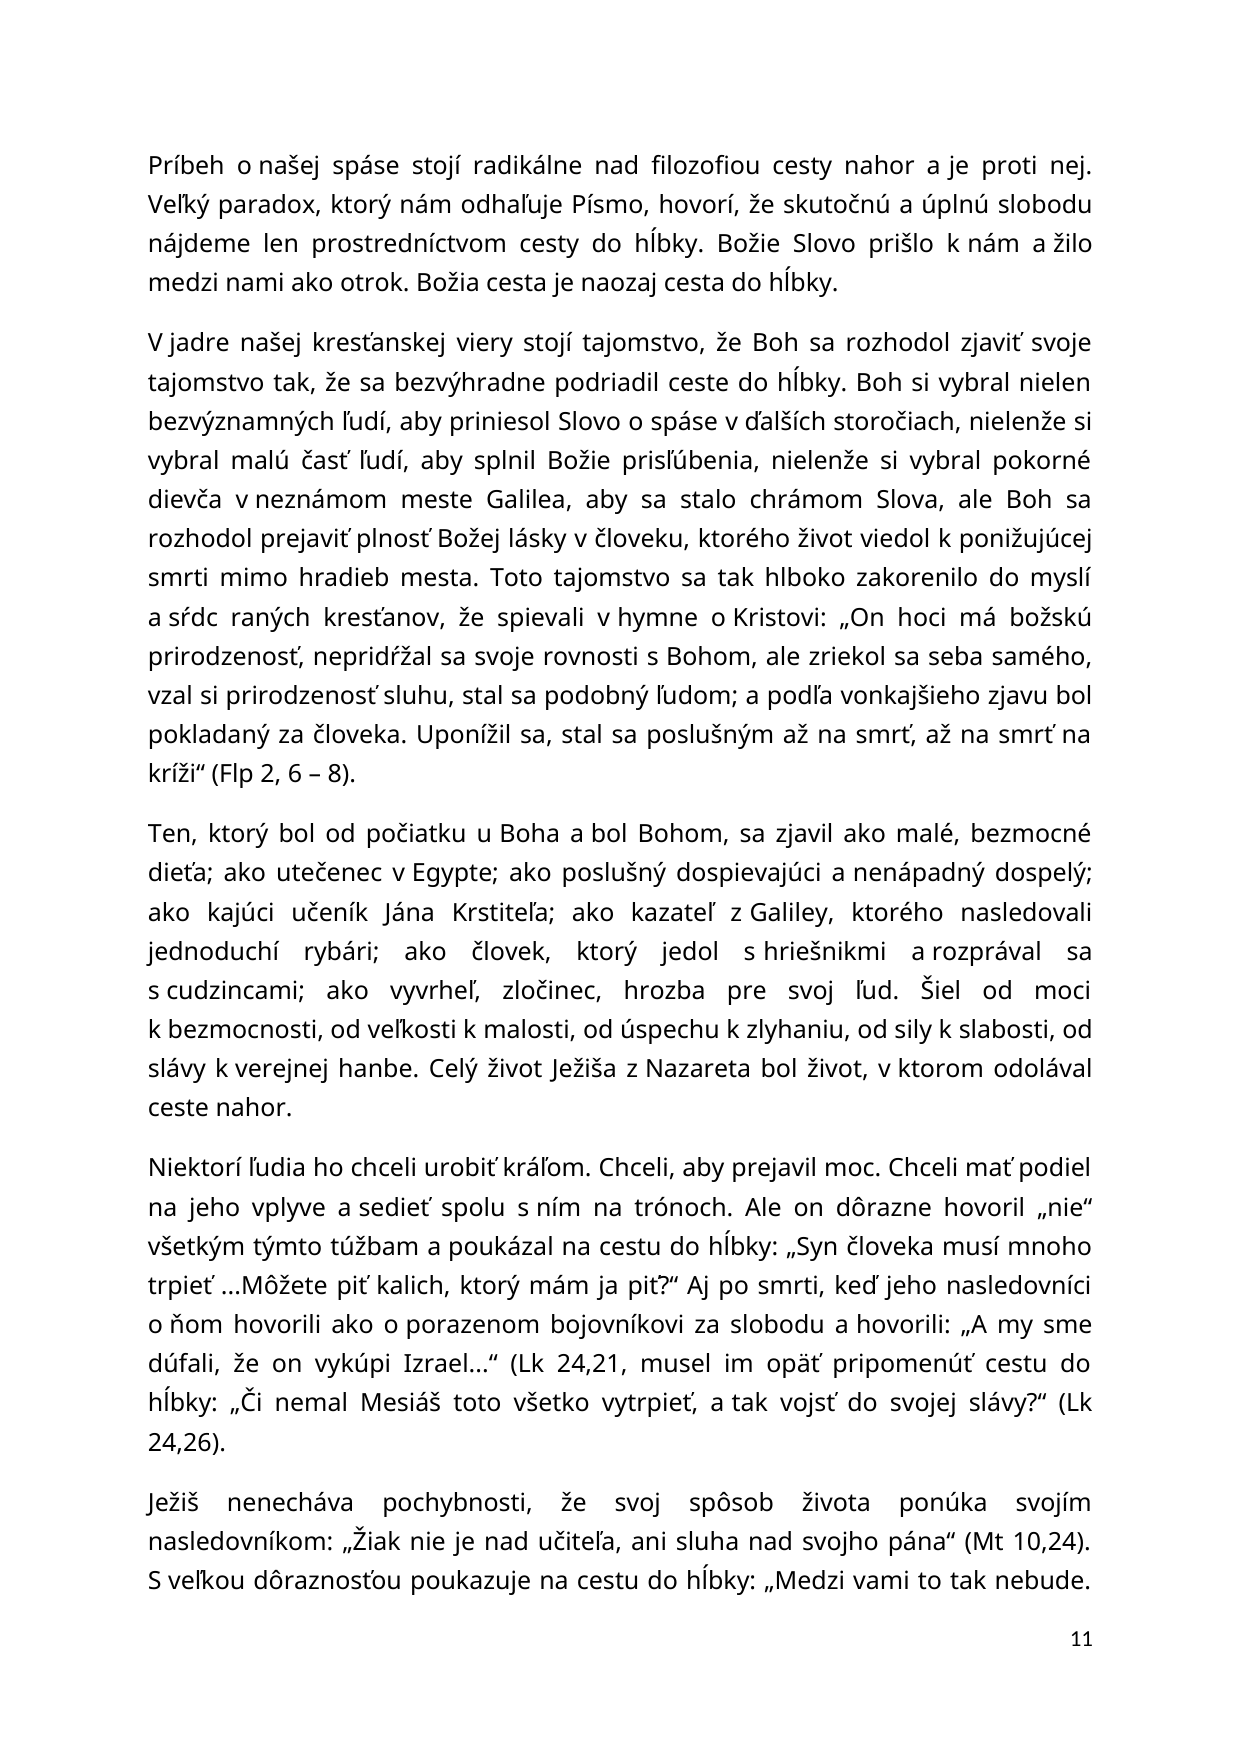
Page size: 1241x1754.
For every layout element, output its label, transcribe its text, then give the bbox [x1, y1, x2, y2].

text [148, 1484, 1093, 1597]
text Niektorí ľudia ho chceli urobiť kráľom. Chceli, aby prejavil moc. Chceli mať podiel na jeho vplyve a sedieť spolu s ním na trónoch. Ale on dôrazne hovoril „nie“ všetkým týmto túžbam a poukázal na cestu do hĺbky: „Syn človeka musí mnoho trpieť ...Môžete piť kalich, ktorý mám ja piť?“ Aj po smrti, keď jeho nasledovníci o ňom hovorili ako o porazenom bojovníkovi za slobodu a hovorili: „A my sme dúfali, že on vykúpi Izrael...“ (Lk 24,21, musel im opäť pripomenúť cestu do hĺbky: „Či nemal Mesiáš toto všetko vytrpieť, a tak vojsť do svojej slávy?“ (Lk 24,26). [148, 1150, 1093, 1458]
text V jadre našej kresťanskej viery stojí tajomstvo, že Boh sa rozhodol zjaviť svoje tajomstvo tak, že sa bezvýhradne podriadil ceste do hĺbky. Boh si vybral nielen bezvýznamných ľudí, aby priniesol Slovo o spáse v ďalších storočiach, nielenže si vybral malú časť ľudí, aby splnil Božie prisľúbenia, nielenže si vybral pokorné dievča v neznámom meste Galilea, aby sa stalo chrámom Slova, ale Boh sa rozhodol prejaviť plnosť Božej lásky v človeku, ktorého život viedol k ponižujúcej smrti mimo hradieb mesta. Toto tajomstvo sa tak hlboko zakorenilo do myslí a sŕdc raných kresťanov, že spievali v hymne o Kristovi: „On hoci má božskú prirodzenosť, nepridŕžal sa svoje rovnosti s Bohom, ale zriekol sa seba samého, vzal si prirodzenosť sluhu, stal sa podobný ľudom; a podľa vonkajšieho zjavu bol pokladaný za človeka. Uponížil sa, stal sa poslušným až na smrť, až na smrť na kríži“ (Flp 2, 6 – 8). [148, 325, 1093, 790]
text Ten, ktorý bol od počiatku u Boha a bol Bohom, sa zjavil ako malé, bezmocné dieťa; ako utečenec v Egypte; ako poslušný dospievajúci a nenápadný dospelý; ako kajúci učeník Jána Krstiteľa; ako kazateľ z Galiley, ktorého nasledovali jednoduchí rybári; ako človek, ktorý jedol s hriešnikmi a rozprával sa s cudzincami; ako vyvrheľ, zločinec, hrozba pre svoj ľud. Šiel od moci k bezmocnosti, od veľkosti k malosti, od úspechu k zlyhaniu, od sily k slabosti, od slávy k verejnej hanbe. Celý život Ježiša z Nazareta bol život, v ktorom odolával ceste nahor. [148, 816, 1093, 1124]
text Príbeh o našej spáse stojí radikálne nad filozofiou cesty nahor a je proti nej. Veľký paradox, ktorý nám odhaľuje Písmo, hovorí, že skutočnú a úplnú slobodu nájdeme len prostredníctvom cesty do hĺbky. Božie Slovo prišlo k nám a žilo medzi nami ako otrok. Božia cesta je naozaj cesta do hĺbky. [148, 148, 1093, 299]
